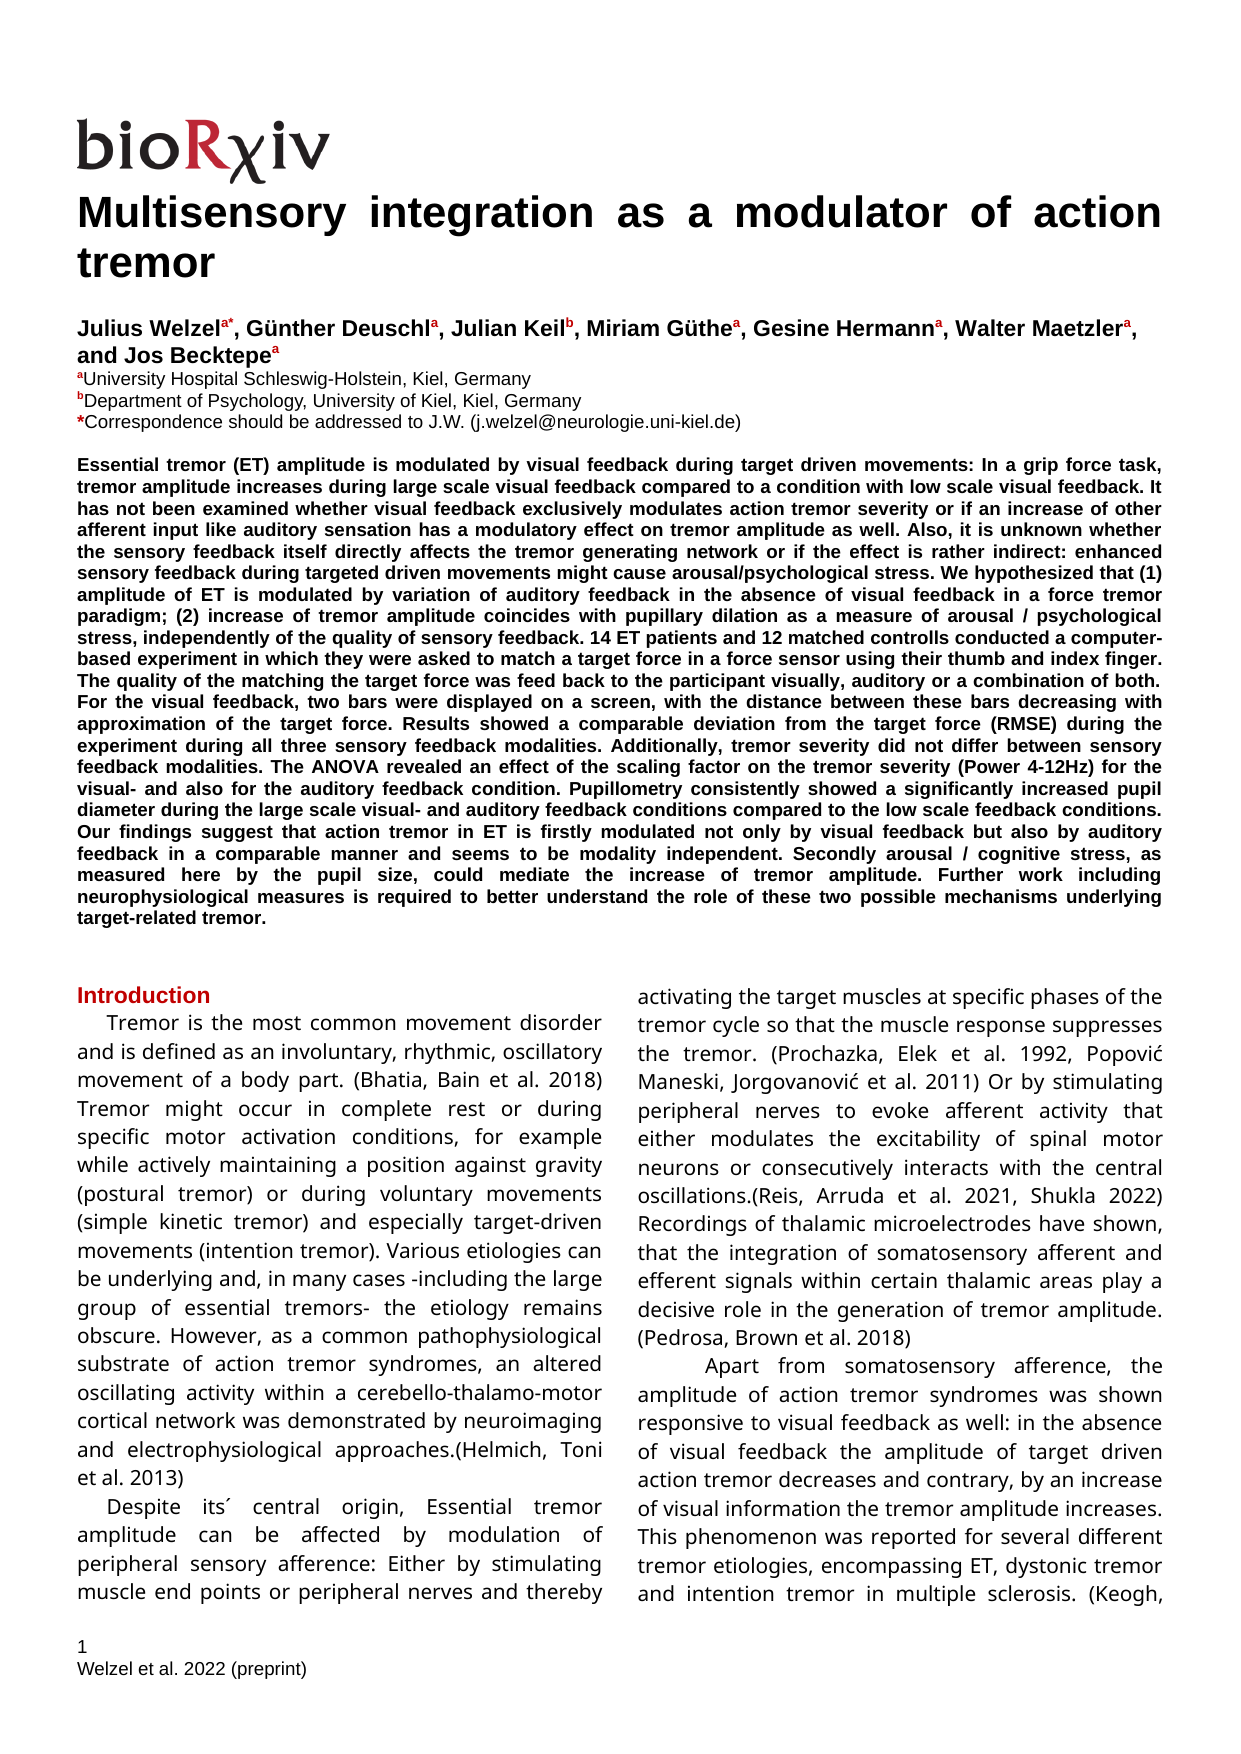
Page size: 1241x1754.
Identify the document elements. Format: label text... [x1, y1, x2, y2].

subtitle Introduction [77, 982, 603, 1008]
text Essential tremor (ET) amplitude is modulated by visual feedback during target driven movements: In a grip force task, tremor amplitude increases during large scale visual feedback compared to a condition with low scale visual feedback. It has not been examined whether visual feedback exclusively modulates action tremor severity or if an increase of other afferent input like auditory sensation has a modulatory effect on tremor amplitude as well. Also, it is unknown whether the sensory feedback itself directly affects the tremor generating network or if the effect is rather indirect: enhanced sensory feedback during targeted driven movements might cause arousal/psychological stress. We hypothesized that (1) amplitude of ET is modulated by variation of auditory feedback in the absence of visual feedback in a force tremor paradigm; (2) increase of tremor amplitude coincides with pupillary dilation as a measure of arousal / psychological stress, independently of the quality of sensory feedback. 14 ET patients and 12 matched controlls conducted a computer-based experiment in which they were asked to match a target force in a force sensor using their thumb and index finger. The quality of the matching the target force was feed back to the participant visually, auditory or a combination of both. For the visual feedback, two bars were displayed on a screen, with the distance between these bars decreasing with approximation of the target force. Results showed a comparable deviation from the target force (RMSE) during the experiment during all three sensory feedback modalities. Additionally, tremor severity did not differ between sensory feedback modalities. The ANOVA revealed an effect of the scaling factor on the tremor severity (Power 4-12Hz) for the visual- and also for the auditory feedback condition. Pupillometry consistently showed a significantly increased pupil diameter during the large scale visual- and auditory feedback conditions compared to the low scale feedback conditions. Our findings suggest that action tremor in ET is firstly modulated not only by visual feedback but also by auditory feedback in a comparable manner and seems to be modality independent. Secondly arousal / cognitive stress, as measured here by the pupil size, could mediate the increase of tremor amplitude. Further work including neurophysiological measures is required to better understand the role of these two possible mechanisms underlying target-related tremor. [77, 454, 1163, 928]
text Despite its´ central origin, Essential tremor amplitude can be affected by modulation of peripheral sensory afference: Either by stimulating muscle end points or peripheral nerves and thereby activating the target muscles at specific phases of the tremor cycle so that the muscle response suppresses the tremor. (Prochazka, Elek et al. 1992, Popović Maneski, Jorgovanović et al. 2011) Or by stimulating peripheral nerves to evoke afferent activity that either modulates the excitability of spinal motor neurons or consecutively interacts with the central oscillations.(Reis, Arruda et al. 2021, Shukla 2022) Recordings of thalamic microelectrodes have shown, that the integration of somatosensory afferent and efferent signals within certain thalamic areas play a decisive role in the generation of tremor amplitude.(Pedrosa, Brown et al. 2018) [77, 1492, 603, 1606]
text *Correspondence should be addressed to J.W. (j.welzel@neurologie.uni-kiel.de) [77, 411, 1163, 433]
text Despite its´ central origin, Essential tremor amplitude can be affected by modulation of peripheral sensory afference: Either by stimulating muscle end points or peripheral nerves and thereby activating the target muscles at specific phases of the tremor cycle so that the muscle response suppresses the tremor. (Prochazka, Elek et al. 1992, Popović Maneski, Jorgovanović et al. 2011) Or by stimulating peripheral nerves to evoke afferent activity that either modulates the excitability of spinal motor neurons or consecutively interacts with the central oscillations.(Reis, Arruda et al. 2021, Shukla 2022) Recordings of thalamic microelectrodes have shown, that the integration of somatosensory afferent and efferent signals within certain thalamic areas play a decisive role in the generation of tremor amplitude.(Pedrosa, Brown et al. 2018) [637, 982, 1163, 1352]
text Julius Welzela*, Günther Deuschla, Julian Keilb, Miriam Güthea, Gesine Hermanna, Walter Maetzlera, and Jos Becktepea [77, 315, 1163, 368]
text bDepartment of Psychology, University of Kiel, Kiel, Germany [77, 389, 1163, 411]
text ﻿Tremor is the most common movement disorder and is defined as an involuntary, rhythmic, oscillatory movement of a body part. (Bhatia, Bain et al. 2018) Tremor might occur in complete rest or during specific motor activation conditions, for example while actively maintaining a position against gravity (postural tremor) or during voluntary movements (simple kinetic tremor) and especially target-driven movements (intention tremor). Various etiologies can be underlying and, in many cases -including the large group of essential tremors- the etiology remains obscure. However, as a common pathophysiological substrate of action tremor syndromes, an altered oscillating activity within a cerebello-thalamo-motor cortical network was demonstrated by neuroimaging and electrophysiological approaches.(Helmich, Toni et al. 2013) [77, 1008, 603, 1492]
text Multisensory integration as a modulator of action tremor [77, 186, 1163, 287]
picture [76, 118, 330, 187]
text aUniversity Hospital Schleswig-Holstein, Kiel, Germany [77, 368, 1163, 389]
